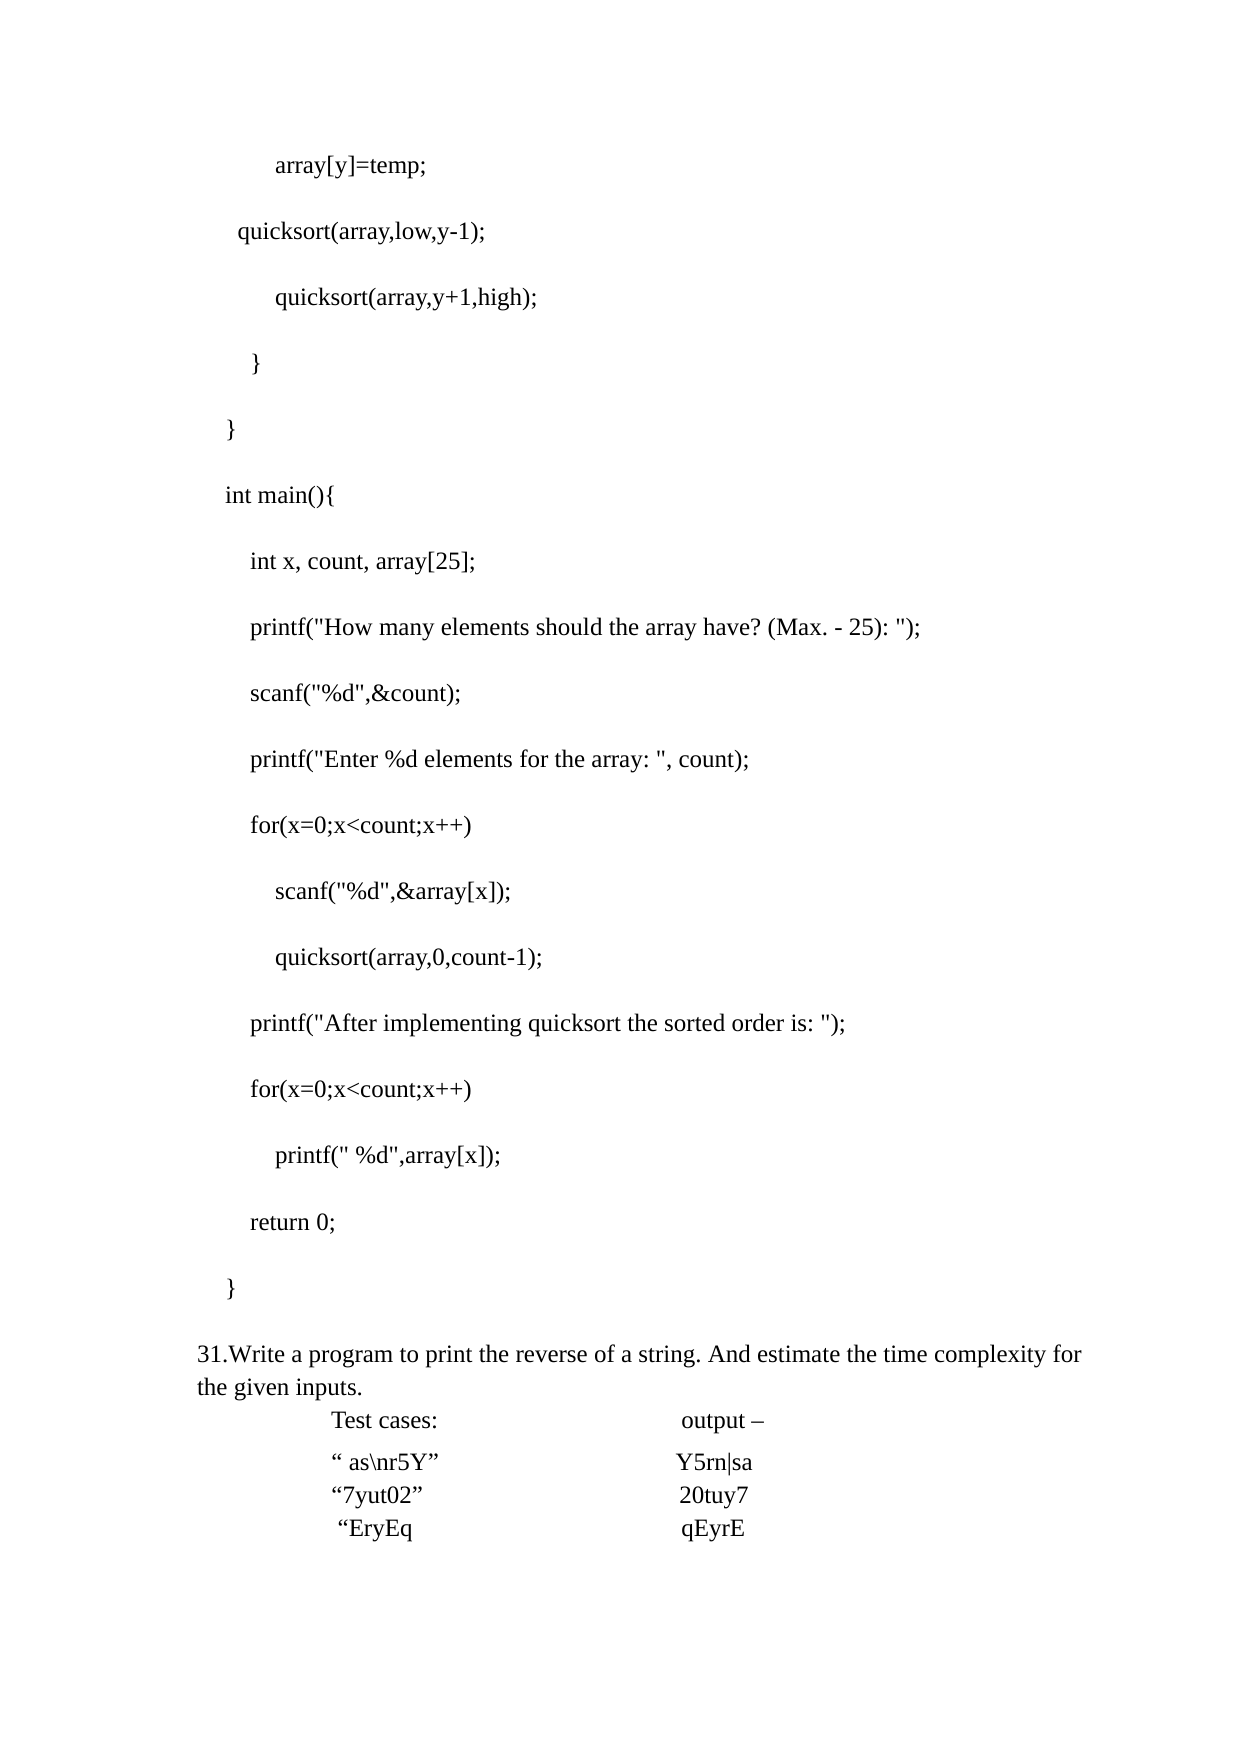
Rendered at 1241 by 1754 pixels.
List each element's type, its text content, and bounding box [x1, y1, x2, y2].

text for(x=0;x<count;x++) [225, 810, 1090, 839]
text int x, count, array[25]; [225, 546, 1090, 575]
text int main(){ [225, 480, 1090, 509]
list 31.Write a program to print the reverse of a string. And estimate the time complexity for the given inputs. [197, 1339, 1090, 1401]
text Test cases: output – [150, 1405, 1090, 1433]
text “ as\nr5Y” Y5rn|sa [306, 1447, 1090, 1476]
text “7yut02” 20tuy7 [306, 1480, 1090, 1509]
text printf("After implementing quicksort the sorted order is: "); [225, 1008, 1090, 1037]
text } [225, 1273, 1090, 1301]
text return 0; [225, 1207, 1090, 1235]
text } [225, 414, 1090, 443]
text scanf("%d",&array[x]); [225, 876, 1090, 905]
text scanf("%d",&count); [225, 678, 1090, 707]
text “EryEq qEyrE [306, 1513, 1090, 1542]
text printf(" %d",array[x]); [225, 1141, 1090, 1169]
text printf("Enter %d elements for the array: ", count); [225, 744, 1090, 773]
text printf("How many elements should the array have? (Max. - 25): "); [225, 612, 1090, 641]
text quicksort(array,low,y-1); [225, 216, 1090, 245]
text quicksort(array,y+1,high); [225, 282, 1090, 311]
text for(x=0;x<count;x++) [225, 1074, 1090, 1103]
text array[y]=temp; [225, 150, 1090, 179]
text quicksort(array,0,count-1); [225, 942, 1090, 971]
text } [225, 348, 1090, 377]
